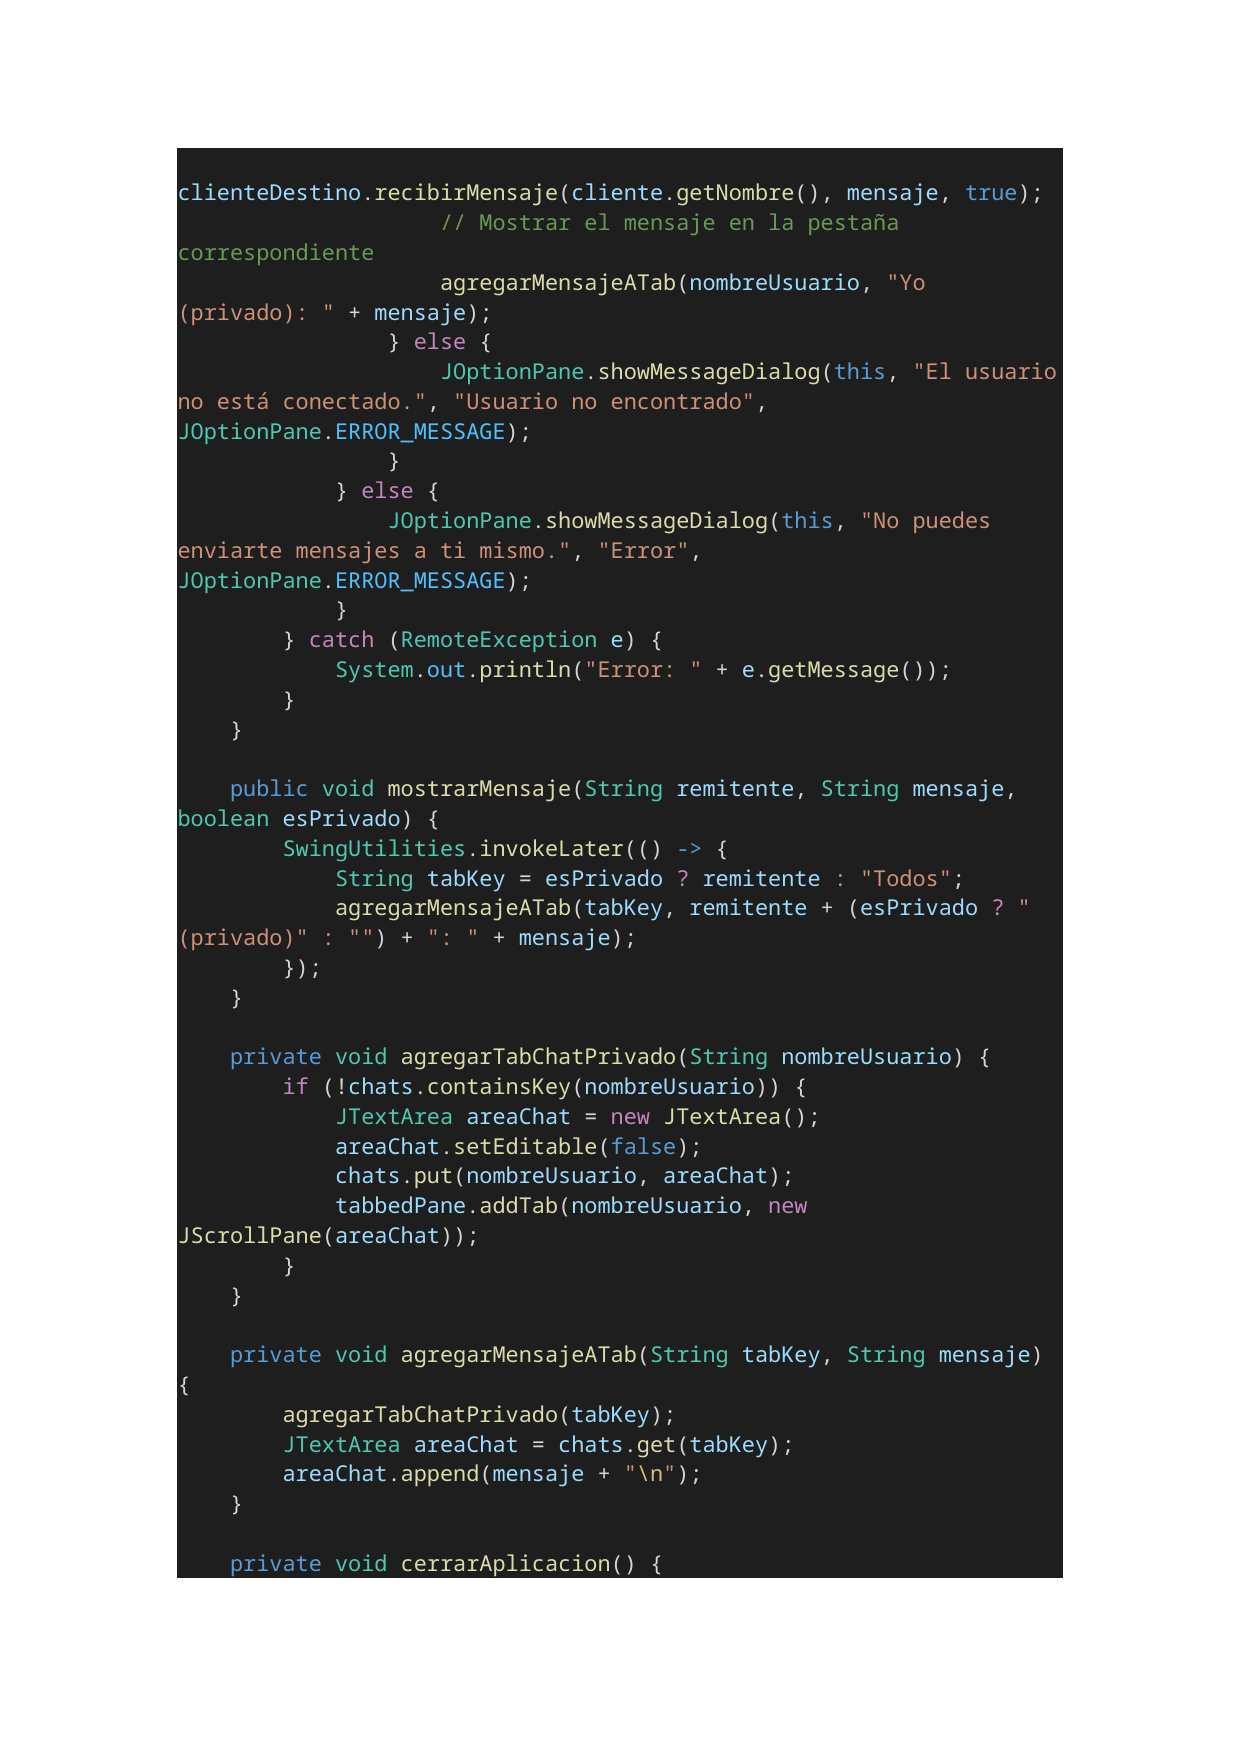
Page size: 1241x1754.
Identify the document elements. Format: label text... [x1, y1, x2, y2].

text private void agregarMensajeATab(String tabKey, String mensaje) { [177, 1339, 1063, 1399]
text // Mostrar el mensaje en la pestaña correspondiente [177, 207, 1063, 267]
text } [177, 1250, 1063, 1280]
text clienteDestino.recibirMensaje(cliente.getNombre(), mensaje, true); [177, 148, 1063, 207]
text }); [177, 952, 1063, 982]
text } catch (RemoteException e) { [177, 624, 1063, 654]
text } [177, 1280, 1063, 1309]
text } [177, 594, 1063, 624]
text private void cerrarAplicacion() { [177, 1548, 1063, 1578]
text if (!chats.containsKey(nombreUsuario)) { [177, 1071, 1063, 1101]
text SwingUtilities.invokeLater(() -> { [177, 833, 1063, 863]
text tabbedPane.addTab(nombreUsuario, new JScrollPane(areaChat)); [177, 1190, 1063, 1250]
text private void agregarTabChatPrivado(String nombreUsuario) { [177, 1041, 1063, 1071]
text agregarTabChatPrivado(tabKey); [177, 1399, 1063, 1429]
text } [177, 982, 1063, 1012]
text agregarMensajeATab(nombreUsuario, "Yo (privado): " + mensaje); [177, 267, 1063, 326]
text agregarMensajeATab(tabKey, remitente + (esPrivado ? " (privado)" : "") + ": " + mensaje); [177, 892, 1063, 952]
text } [177, 714, 1063, 743]
text public void mostrarMensaje(String remitente, String mensaje, boolean esPrivado) { [177, 773, 1063, 833]
text JTextArea areaChat = chats.get(tabKey); [177, 1429, 1063, 1458]
text } else { [177, 475, 1063, 505]
text System.out.println("Error: " + e.getMessage()); [177, 654, 1063, 684]
text } [177, 684, 1063, 714]
text JOptionPane.showMessageDialog(this, "El usuario no está conectado.", "Usuario no encontrado", JOptionPane.ERROR_MESSAGE); [177, 356, 1063, 446]
text String tabKey = esPrivado ? remitente : "Todos"; [177, 863, 1063, 892]
text } [177, 1488, 1063, 1518]
text areaChat.append(mensaje + "\n"); [177, 1458, 1063, 1488]
text JTextArea areaChat = new JTextArea(); [177, 1101, 1063, 1131]
text chats.put(nombreUsuario, areaChat); [177, 1161, 1063, 1190]
text JOptionPane.showMessageDialog(this, "No puedes enviarte mensajes a ti mismo.", "Error", JOptionPane.ERROR_MESSAGE); [177, 505, 1063, 594]
text } [177, 446, 1063, 475]
text areaChat.setEditable(false); [177, 1131, 1063, 1161]
text } else { [177, 326, 1063, 356]
